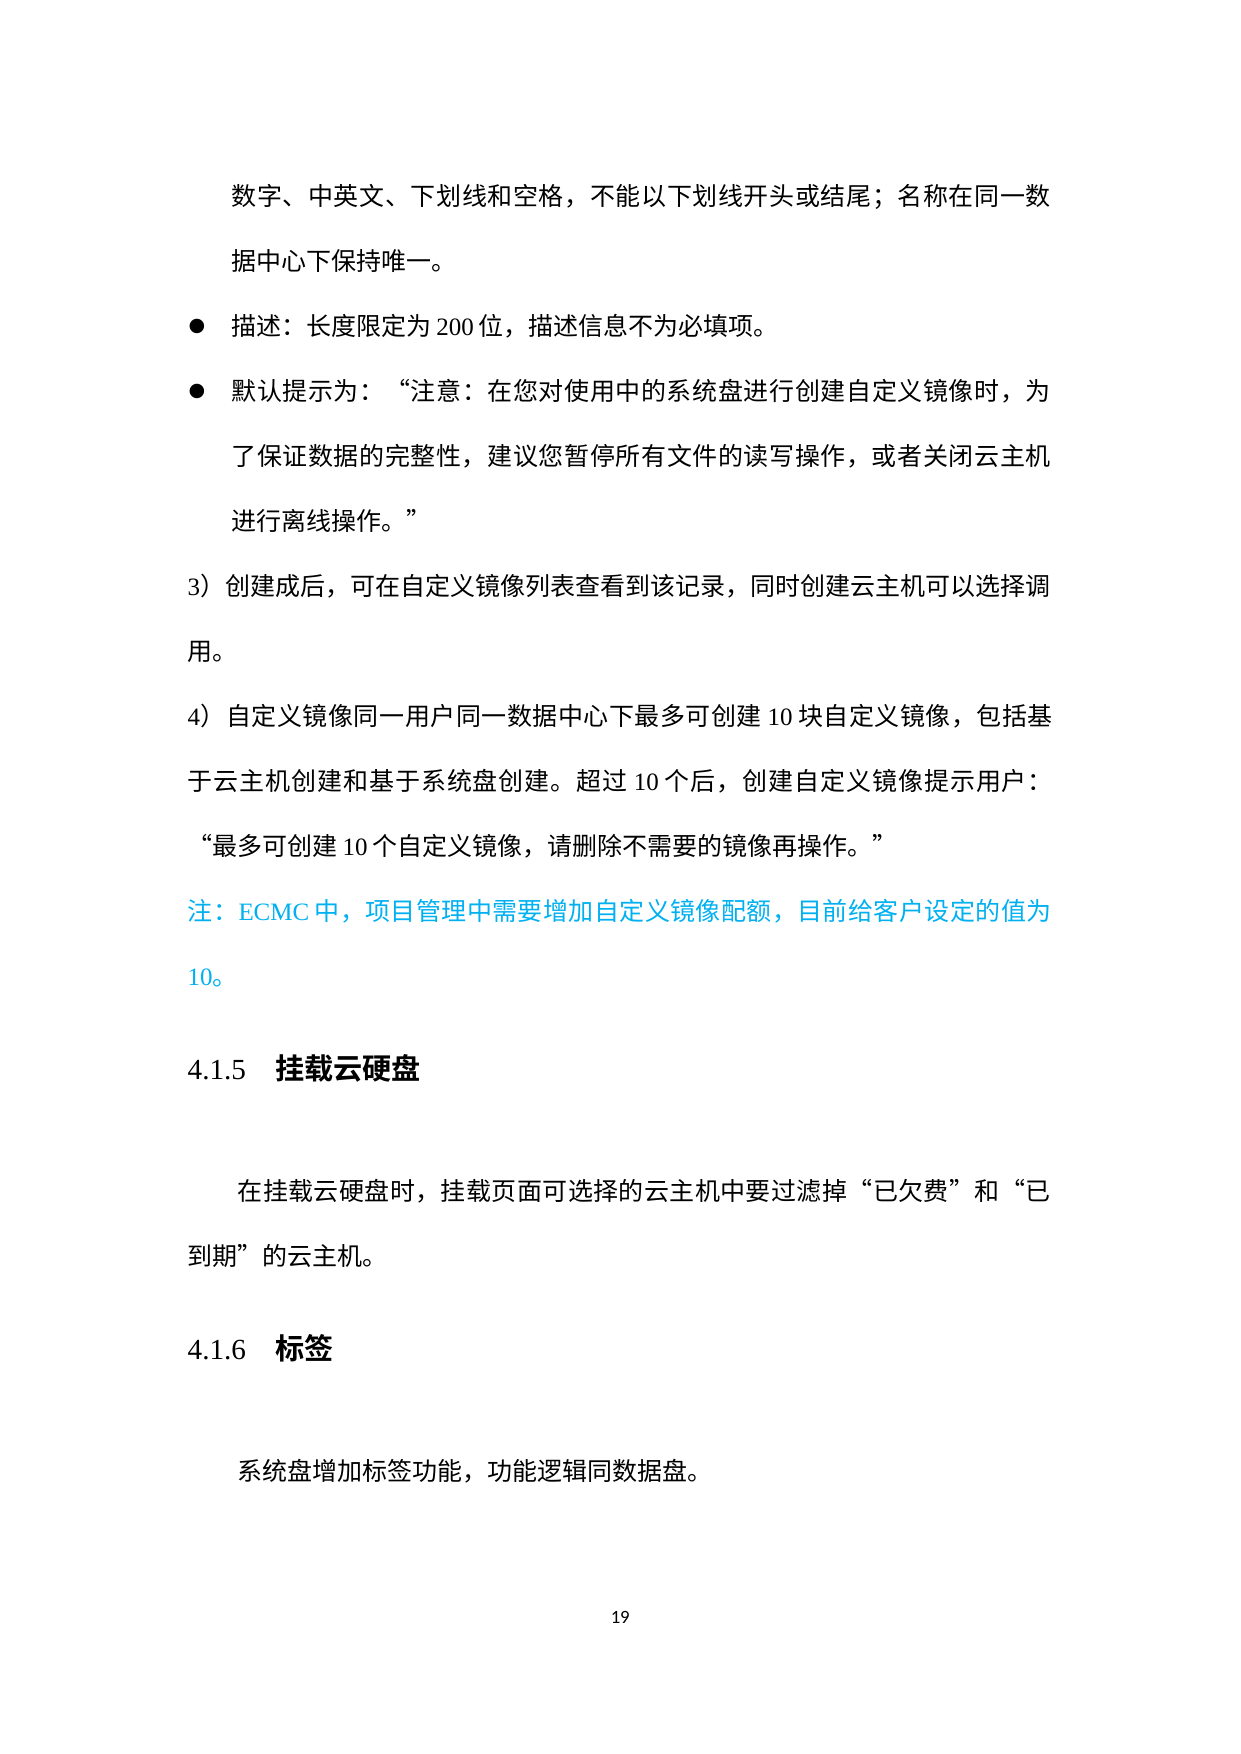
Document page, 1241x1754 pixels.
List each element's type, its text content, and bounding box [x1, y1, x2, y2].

subtitle 挂载云硬盘 [187, 1034, 1053, 1099]
subtitle 标签 [187, 1314, 1053, 1379]
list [187, 162, 1053, 292]
text 3）创建成后，可在自定义镜像列表查看到该记录，同时创建云主机可以选择调用。 [187, 552, 1053, 682]
text 系统盘增加标签功能，功能逻辑同数据盘。 [187, 1437, 1053, 1502]
list 默认提示为：“注意：在您对使用中的系统盘进行创建自定义镜像时，为了保证数据的完整性，建议您暂停所有文件的读写操作，或者关闭云主机进行离线操作。” [187, 357, 1053, 552]
text 注：ECMC中，项目管理中需要增加自定义镜像配额，目前给客户设定的值为10。 [187, 877, 1053, 1007]
list 描述：长度限定为200位，描述信息不为必填项。 [187, 292, 1053, 357]
text 4）自定义镜像同一用户同一数据中心下最多可创建10块自定义镜像，包括基于云主机创建和基于系统盘创建。超过10个后，创建自定义镜像提示用户：“最多可创建10个自定义镜像，请删除不需要的镜像再操作。” [187, 682, 1053, 877]
text 在挂载云硬盘时，挂载页面可选择的云主机中要过滤掉“已欠费”和“已到期”的云主机。 [187, 1157, 1053, 1287]
picture [555, 905, 563, 911]
